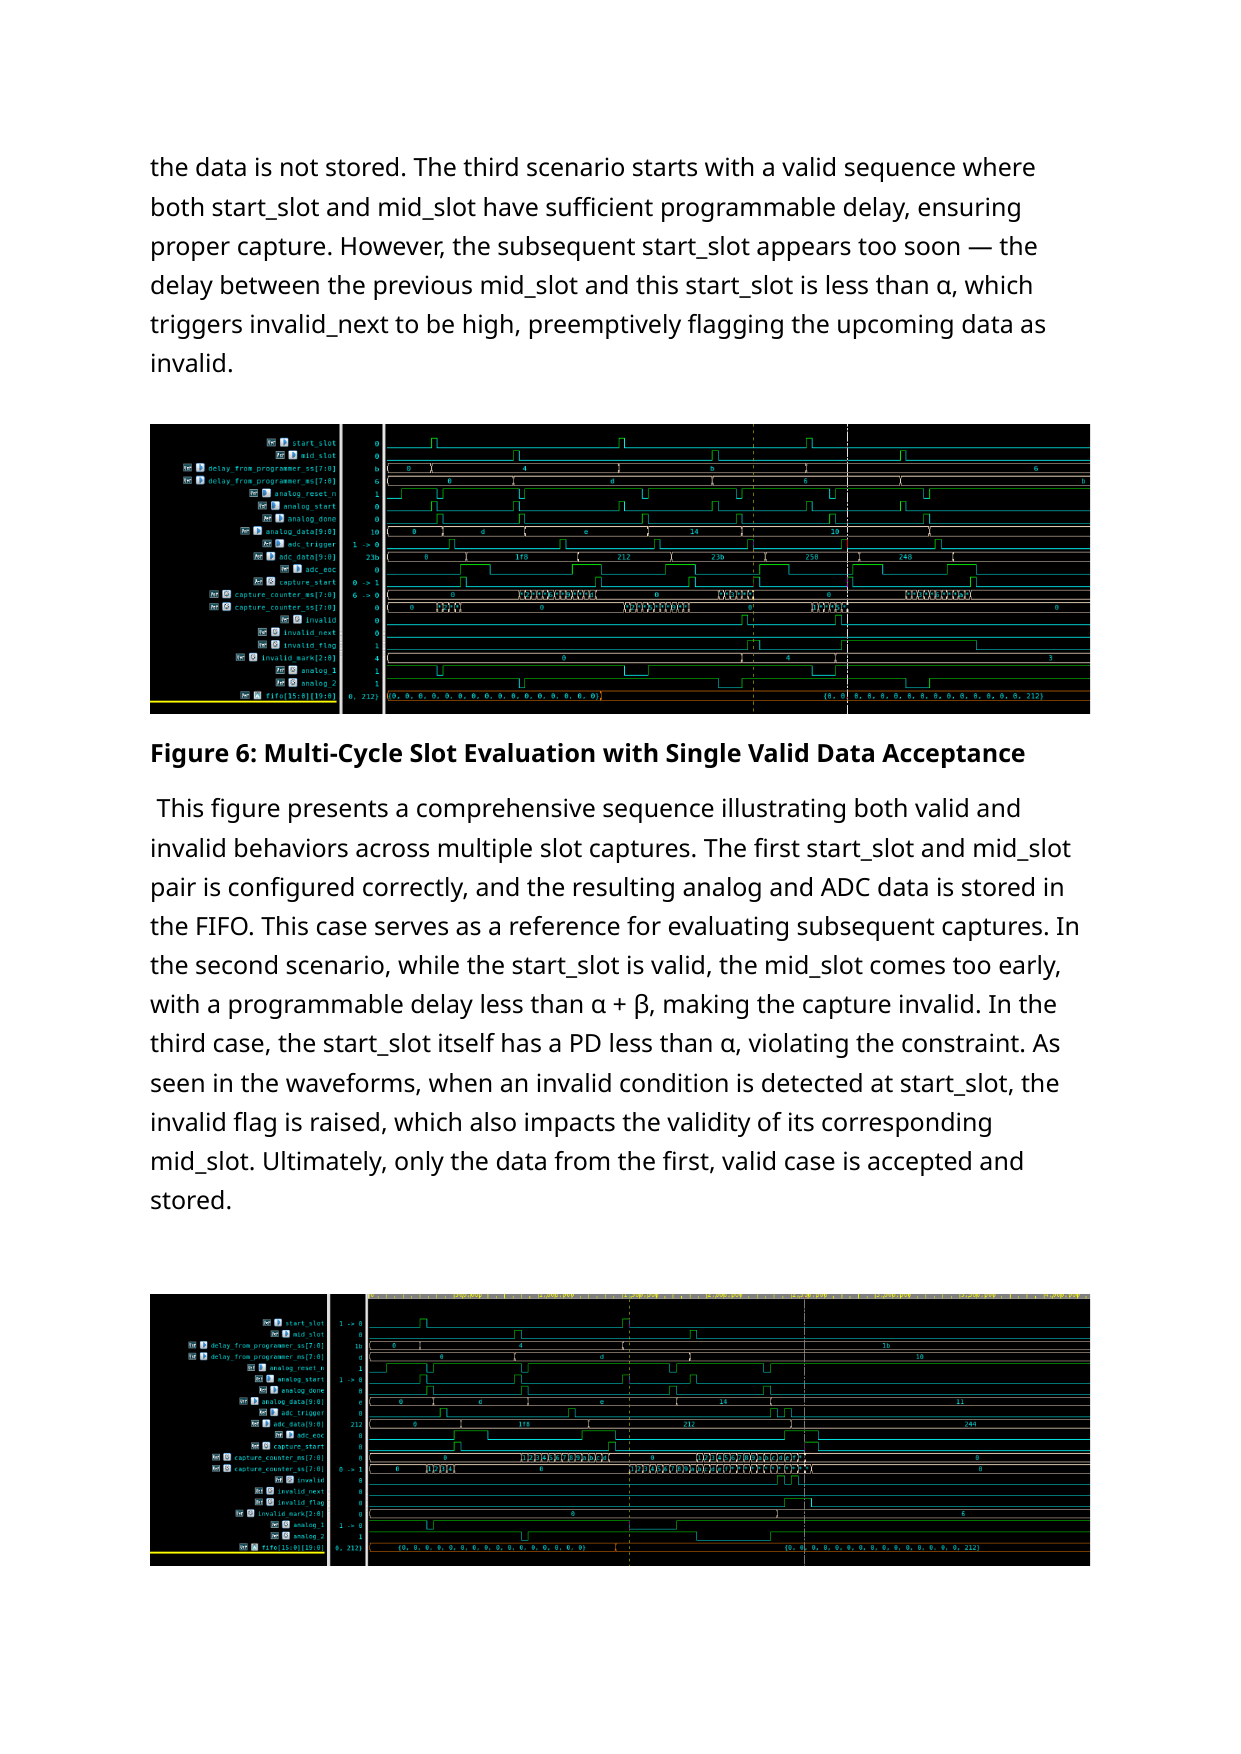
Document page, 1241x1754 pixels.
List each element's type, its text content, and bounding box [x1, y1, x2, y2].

text Figure 6: Multi-Cycle Slot Evaluation with Single Valid Data Acceptance [150, 735, 1090, 769]
text This figure presents a comprehensive sequence illustrating both valid and invalid behaviors across multiple slot captures. The first start_slot and mid_slot pair is configured correctly, and the resulting analog and ADC data is stored in the FIFO. This case serves as a reference for evaluating subsequent captures. In the second scenario, while the start_slot is valid, the mid_slot comes too early, with a programmable delay less than α + β, making the capture invalid. In the third case, the start_slot itself has a PD less than α, violating the constraint. As seen in the waveforms, when an invalid condition is detected at start_slot, the invalid flag is raised, which also impacts the validity of its corresponding mid_slot. Ultimately, only the data from the first, valid case is accepted and stored. [150, 791, 1090, 1217]
picture [150, 1294, 1091, 1566]
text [150, 150, 1090, 424]
picture [150, 424, 1091, 714]
